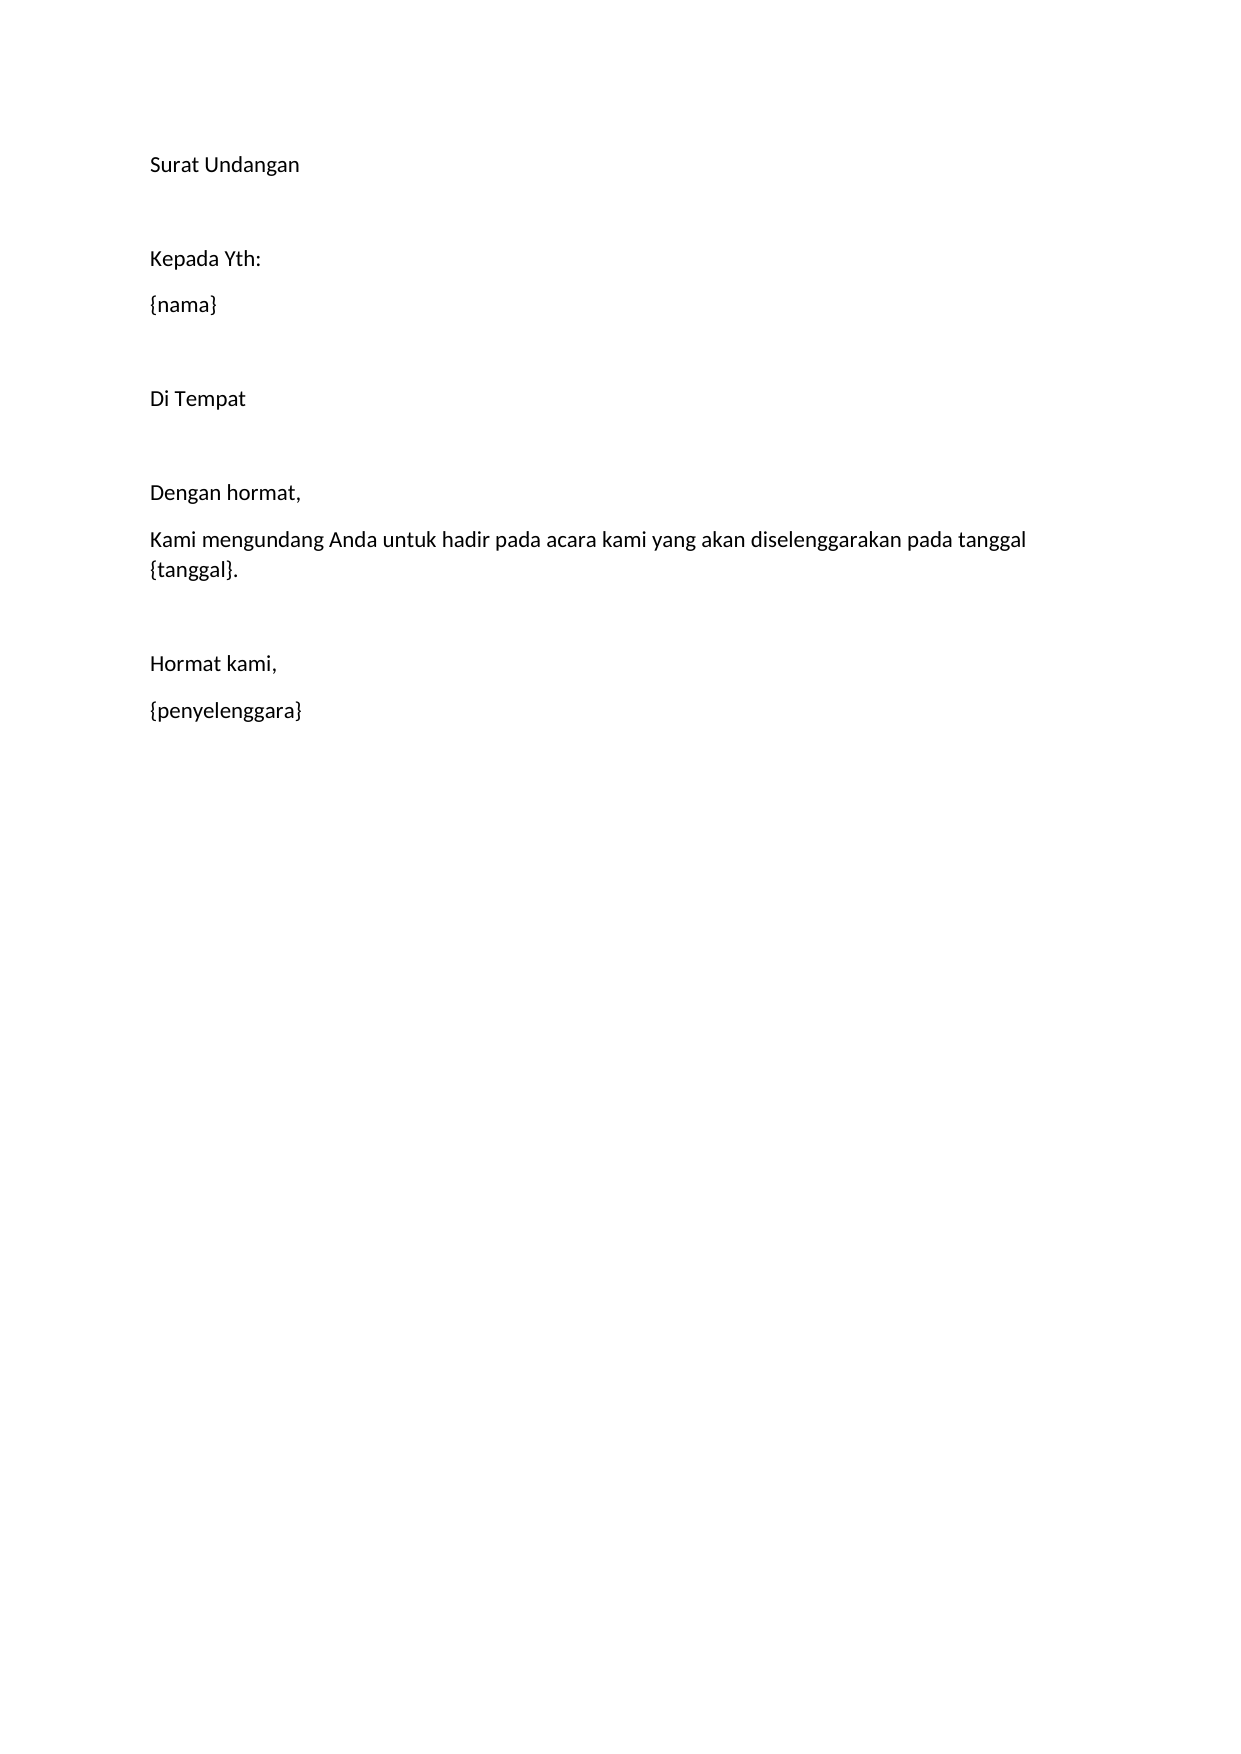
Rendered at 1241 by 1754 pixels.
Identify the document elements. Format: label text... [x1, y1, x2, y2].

text Kami mengundang Anda untuk hadir pada acara kami yang akan diselenggarakan pada tanggal {tanggal}. [150, 525, 1090, 583]
text Kepada Yth: [150, 244, 1090, 272]
text {penyelenggara} [150, 696, 1090, 724]
text Hormat kami, [150, 649, 1090, 677]
text Dengan hormat, [150, 478, 1090, 506]
text Surat Undangan [150, 150, 1090, 178]
text {nama} [150, 291, 1090, 319]
text Di Tempat [150, 384, 1090, 412]
